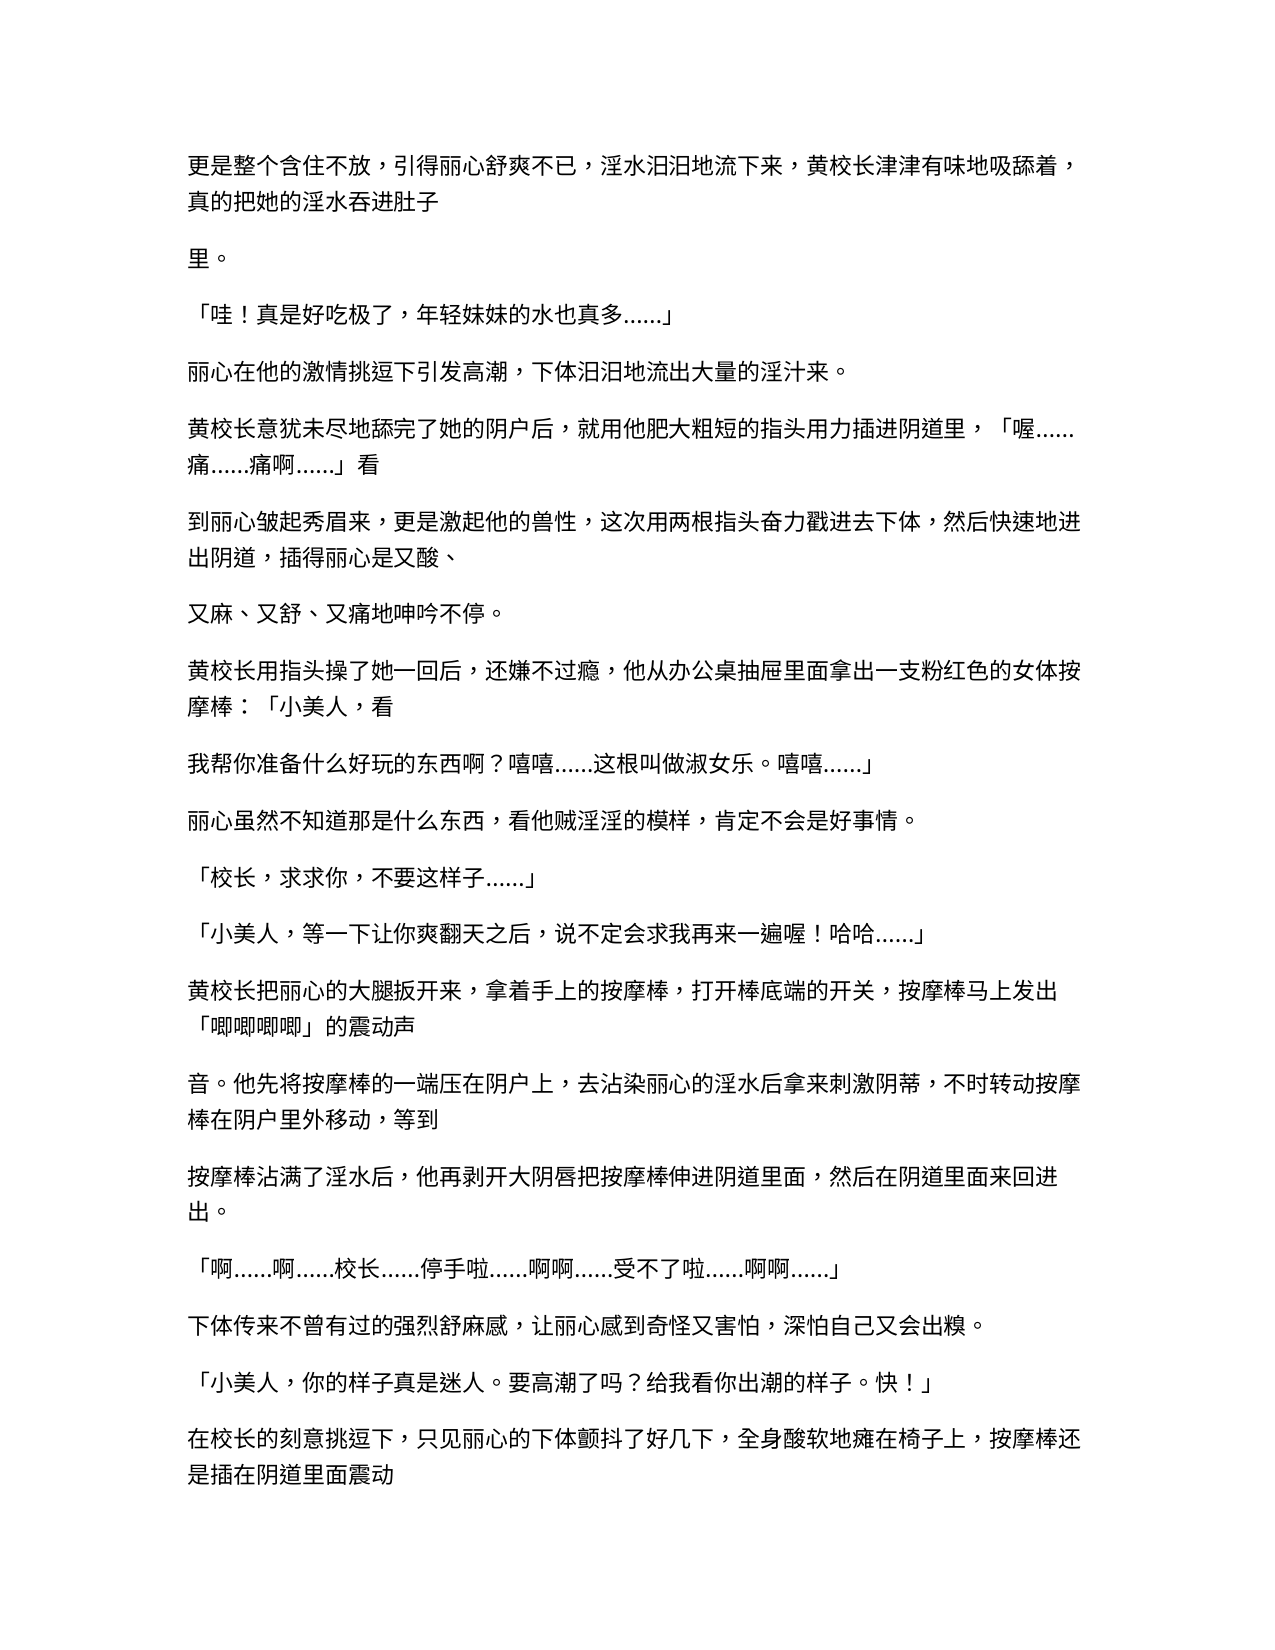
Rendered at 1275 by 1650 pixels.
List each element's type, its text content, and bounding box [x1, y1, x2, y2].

text 我帮你准备什么好玩的东西啊？嘻嘻……这根叫做淑女乐。嘻嘻……」 [187, 748, 1087, 779]
text 音。他先将按摩棒的一端压在阴户上，去沾染丽心的淫水后拿来刺激阴蒂，不时转动按摩棒在阴户里外移动，等到 [187, 1068, 1087, 1135]
text 里。 [187, 243, 1087, 274]
text 丽心虽然不知道那是什么东西，看他贼淫淫的模样，肯定不会是好事情。 [187, 805, 1087, 836]
text 「小美人，你的样子真是迷人。要高潮了吗？给我看你出潮的样子。快！」 [187, 1367, 1087, 1398]
text 黄校长意犹未尽地舔完了她的阴户后，就用他肥大粗短的指头用力插进阴道里，「喔……痛……痛啊……」看 [187, 413, 1087, 480]
text 按摩棒沾满了淫水后，他再剥开大阴唇把按摩棒伸进阴道里面，然后在阴道里面来回进出。 [187, 1160, 1087, 1228]
text 在校长的刻意挑逗下，只见丽心的下体颤抖了好几下，全身酸软地瘫在椅子上，按摩棒还是插在阴道里面震动 [187, 1423, 1087, 1491]
text 「哇！真是好吃极了，年轻妹妹的水也真多……」 [187, 299, 1087, 331]
text 更是整个含住不放，引得丽心舒爽不已，淫水汨汨地流下来，黄校长津津有味地吸舔着，真的把她的淫水吞进肚子 [187, 150, 1087, 217]
text 「啊……啊……校长……停手啦……啊啊……受不了啦……啊啊……」 [187, 1253, 1087, 1284]
text 到丽心皱起秀眉来，更是激起他的兽性，这次用两根指头奋力戳进去下体，然后快速地进出阴道，插得丽心是又酸、 [187, 506, 1087, 573]
text 「校长，求求你，不要这样子……」 [187, 861, 1087, 893]
text 下体传来不曾有过的强烈舒麻感，让丽心感到奇怪又害怕，深怕自己又会出糗。 [187, 1310, 1087, 1341]
text 「小美人，等一下让你爽翻天之后，说不定会求我再来一遍喔！哈哈……」 [187, 918, 1087, 949]
text 黄校长把丽心的大腿扳开来，拿着手上的按摩棒，打开棒底端的开关，按摩棒马上发出「唧唧唧唧」的震动声 [187, 975, 1087, 1042]
text 黄校长用指头操了她一回后，还嫌不过瘾，他从办公桌抽屉里面拿出一支粉红色的女体按摩棒：「小美人，看 [187, 655, 1087, 722]
text 丽心在他的激情挑逗下引发高潮，下体汨汨地流出大量的淫汁来。 [187, 356, 1087, 387]
text 又麻、又舒、又痛地呻吟不停。 [187, 598, 1087, 630]
